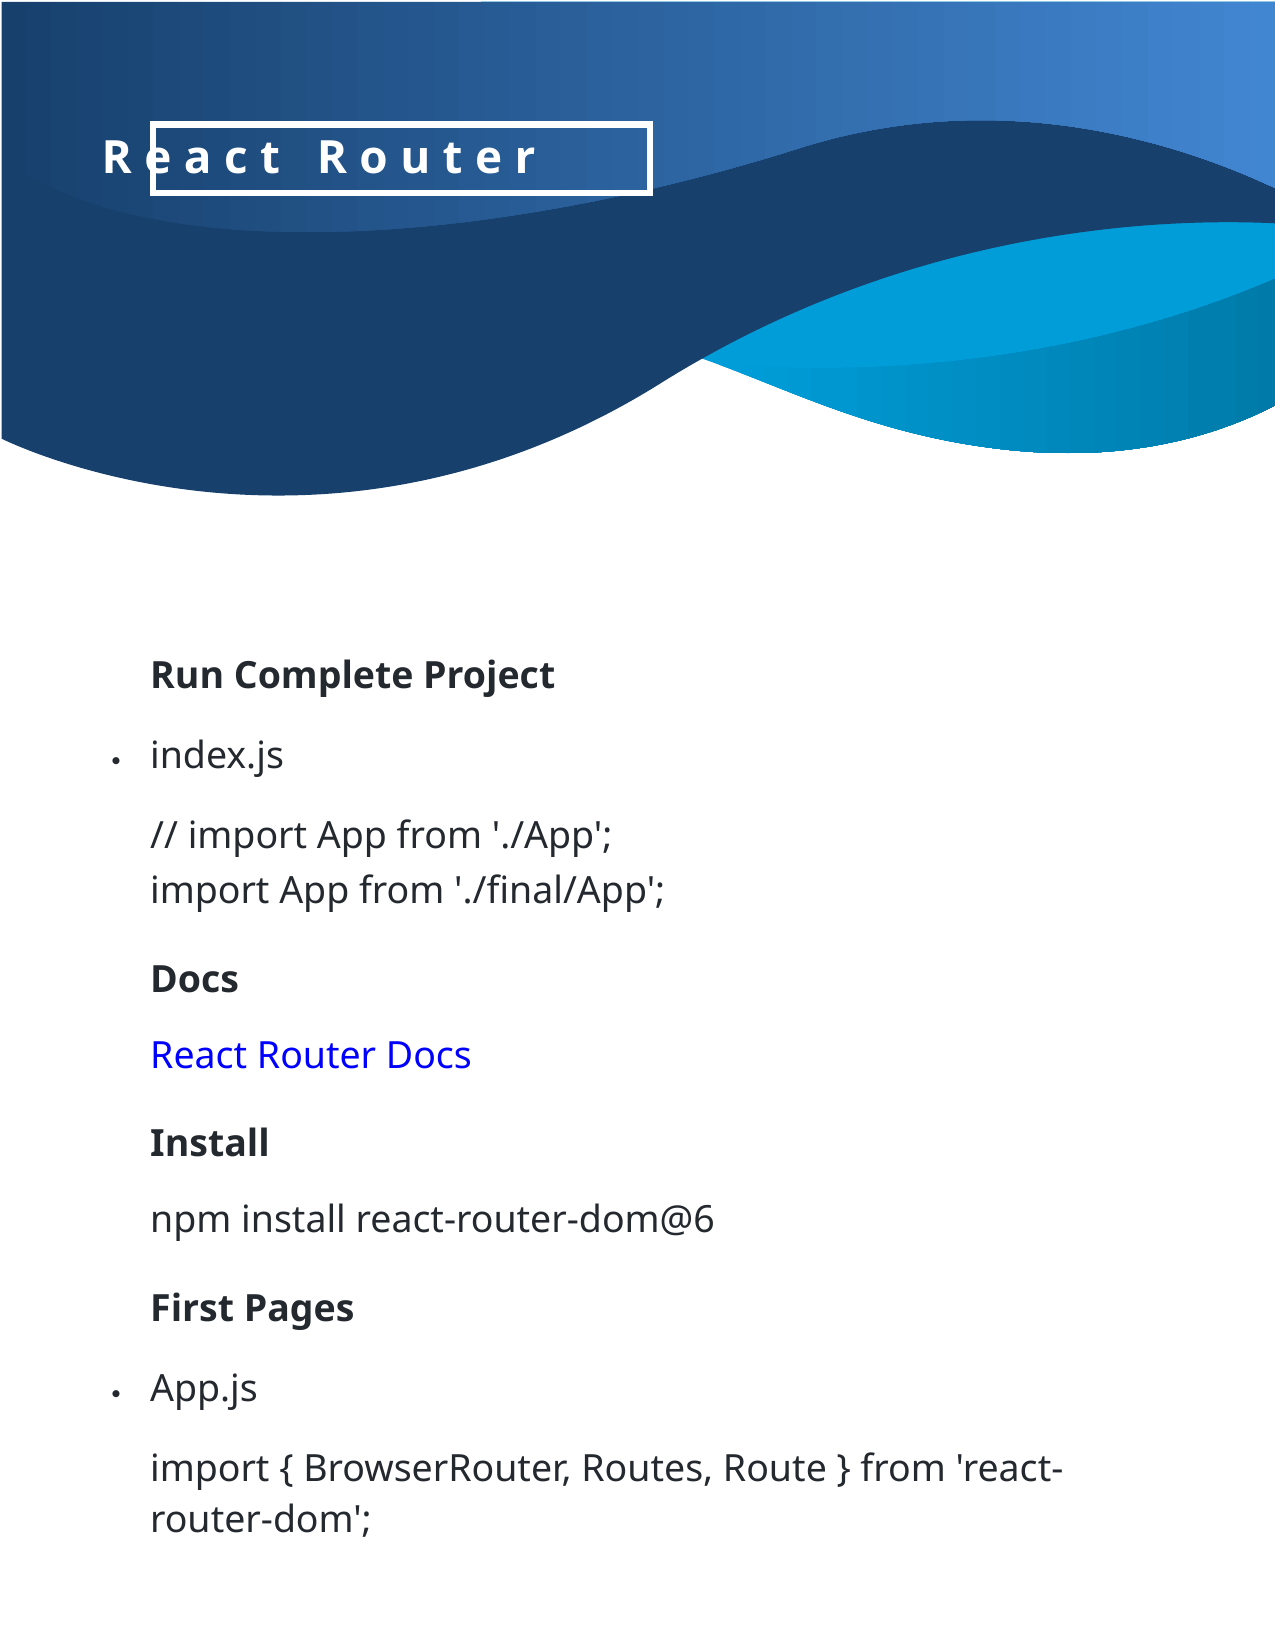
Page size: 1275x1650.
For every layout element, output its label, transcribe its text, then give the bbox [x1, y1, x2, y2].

text // import App from './App'; [150, 808, 1125, 859]
text import { BrowserRouter, Routes, Route } from 'react-router-dom'; [150, 1442, 1125, 1544]
list App.js [112, 1361, 1200, 1412]
text Install [150, 1117, 1125, 1168]
text React Router Docs [150, 1028, 1125, 1079]
list index.js [112, 728, 1200, 779]
text Run Complete Project [150, 648, 1125, 699]
table_header [75, 122, 1200, 197]
text npm install react-router-dom@6 [150, 1193, 1125, 1244]
text import App from './final/App'; [150, 863, 1125, 914]
text First Pages [150, 1281, 1125, 1332]
text Docs [150, 952, 1125, 1003]
